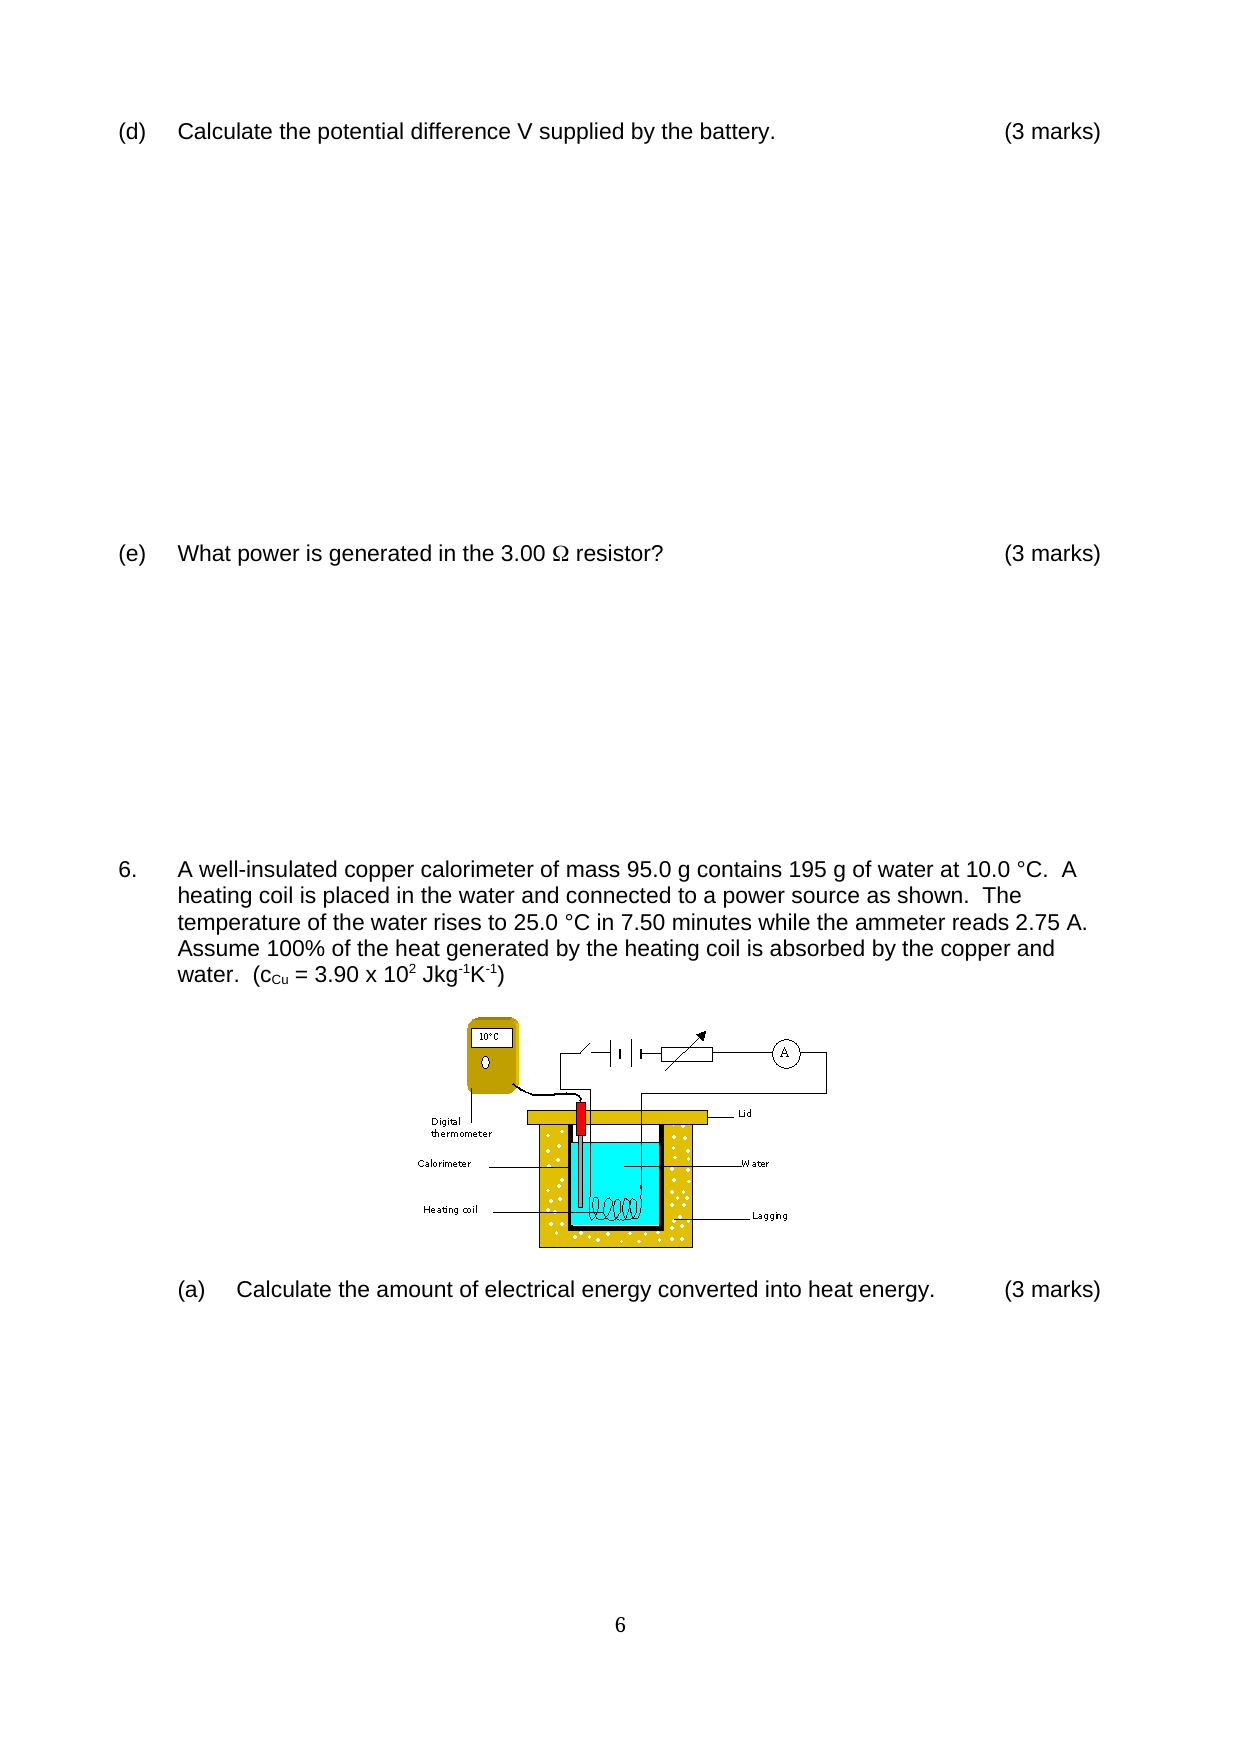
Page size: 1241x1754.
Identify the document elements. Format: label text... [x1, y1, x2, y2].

text (a) Calculate the amount of electrical energy converted into heat energy. (3 marks) [118, 1276, 1122, 1302]
picture [407, 1014, 834, 1250]
text (d) Calculate the potential difference V supplied by the battery. (3 marks) [118, 118, 1122, 144]
text (e) What power is generated in the 3.00 W resistor? (3 marks) [118, 540, 1122, 566]
text 6. A well-insulated copper calorimeter of mass 95.0 g contains 195 g of water at 10.0 °C. A heating coil is placed in the water and connected to a power source as shown. The temperature of the water rises to 25.0 °C in 7.50 minutes while the ammeter reads 2.75 A. Assume 100% of the heat generated by the heating coil is absorbed by the copper and water. (cCu = 3.90 x 102 Jkg-1K-1) [118, 856, 1122, 988]
